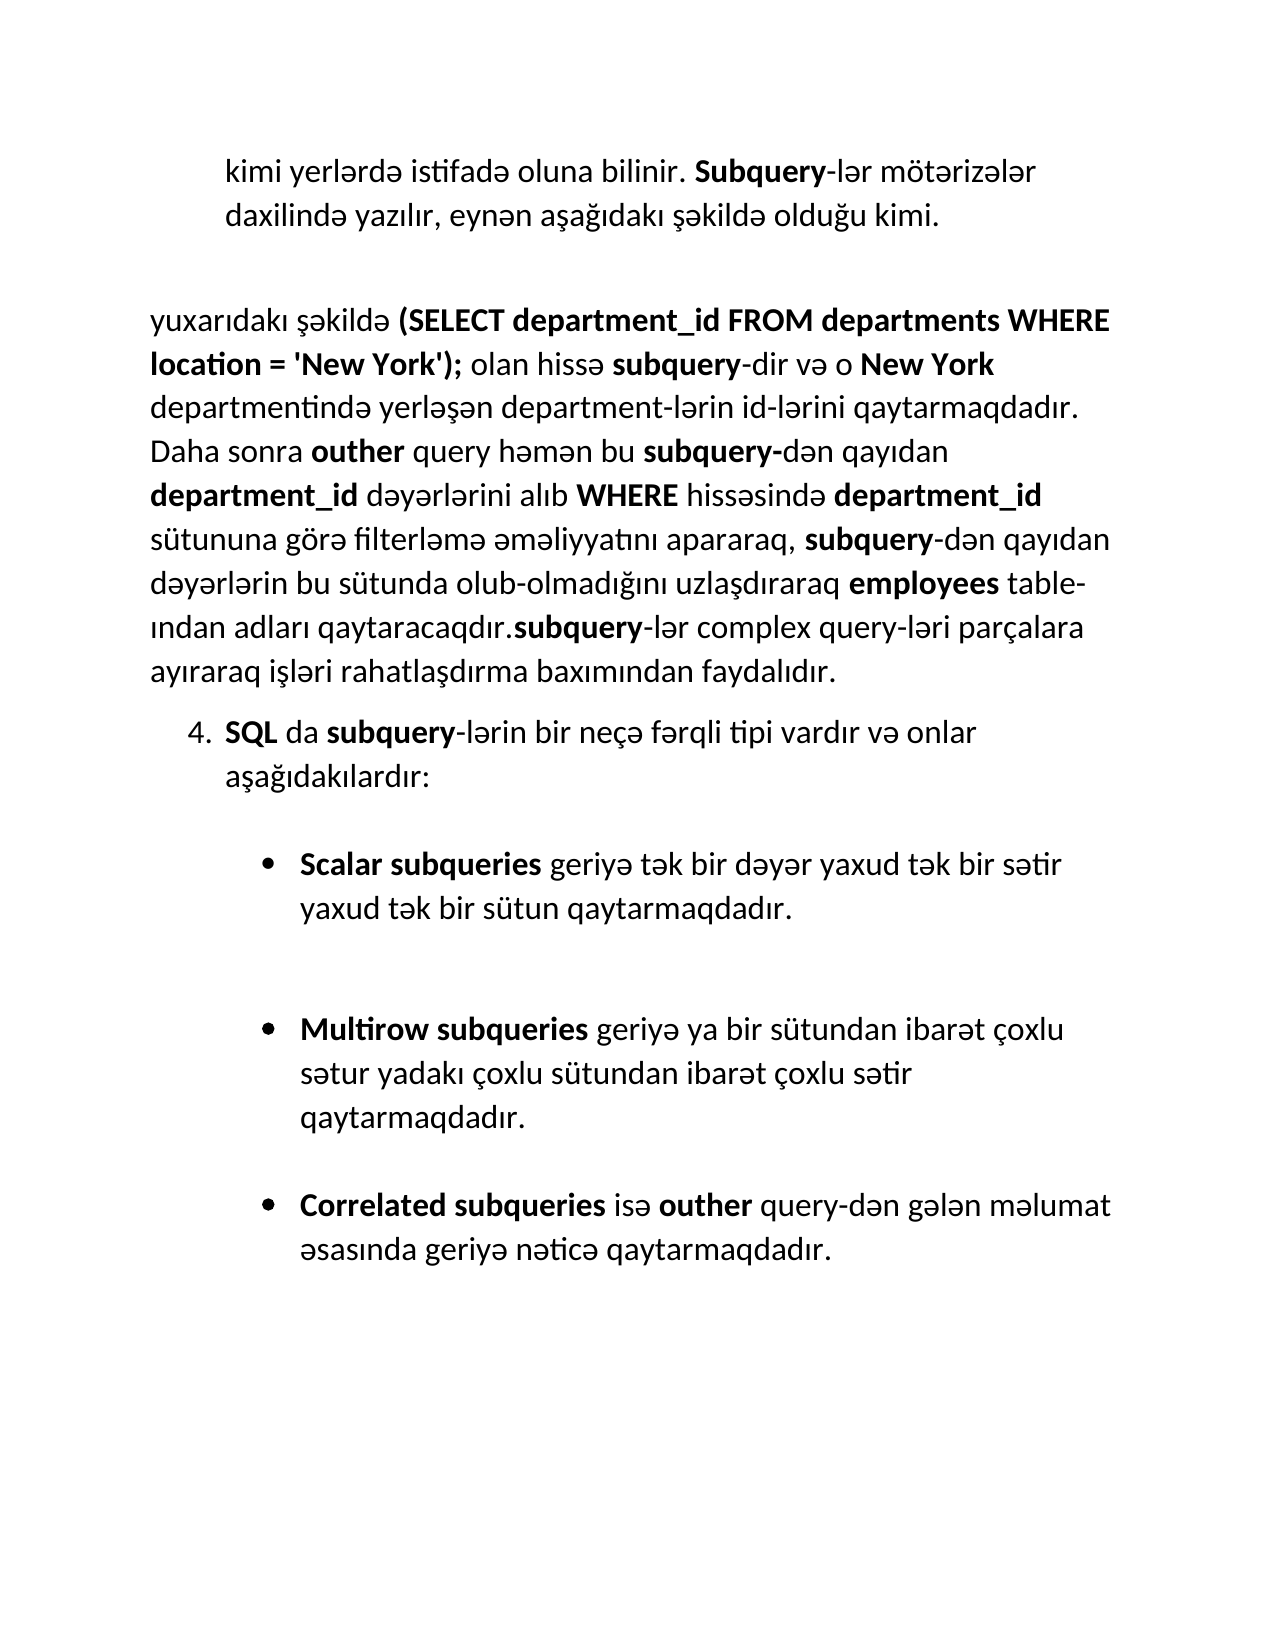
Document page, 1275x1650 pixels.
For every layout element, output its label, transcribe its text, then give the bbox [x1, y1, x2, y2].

list Correlated subqueries isə outher query-dən gələn məlumat əsasında geriyə nəticə qaytarmaqdadır. [262, 1184, 1125, 1268]
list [187, 150, 1125, 235]
list Multirow subqueries geriyə ya bir sütundan ibarət çoxlu sətur yadakı çoxlu sütundan ibarət çoxlu sətir qaytarmaqdadır. [262, 1008, 1125, 1137]
list Scalar subqueries geriyə tək bir dəyər yaxud tək bir sətir yaxud tək bir sütun qaytarmaqdadır. [262, 843, 1125, 927]
text yuxarıdakı şəkildə (SELECT department_id FROM departments WHERE location = 'New York'); olan hissə subquery-dir və o New York departmentində yerləşən department-lərin id-lərini qaytarmaqdadır. Daha sonra outher query həmən bu subquery-dən qayıdan department_id dəyərlərini alıb WHERE hissəsində department_id sütununa görə filterləmə əməliyyatını apararaq, subquery-dən qayıdan dəyərlərin bu sütunda olub-olmadığını uzlaşdıraraq employees table-ından adları qaytaracaqdır.subquery-lər complex query-ləri parçalara ayıraraq işləri rahatlaşdırma baxımından faydalıdır. [150, 298, 1125, 691]
list SQL da subquery-lərin bir neçə fərqli tipi vardır və onlar aşağıdakılardır: [187, 711, 1125, 796]
